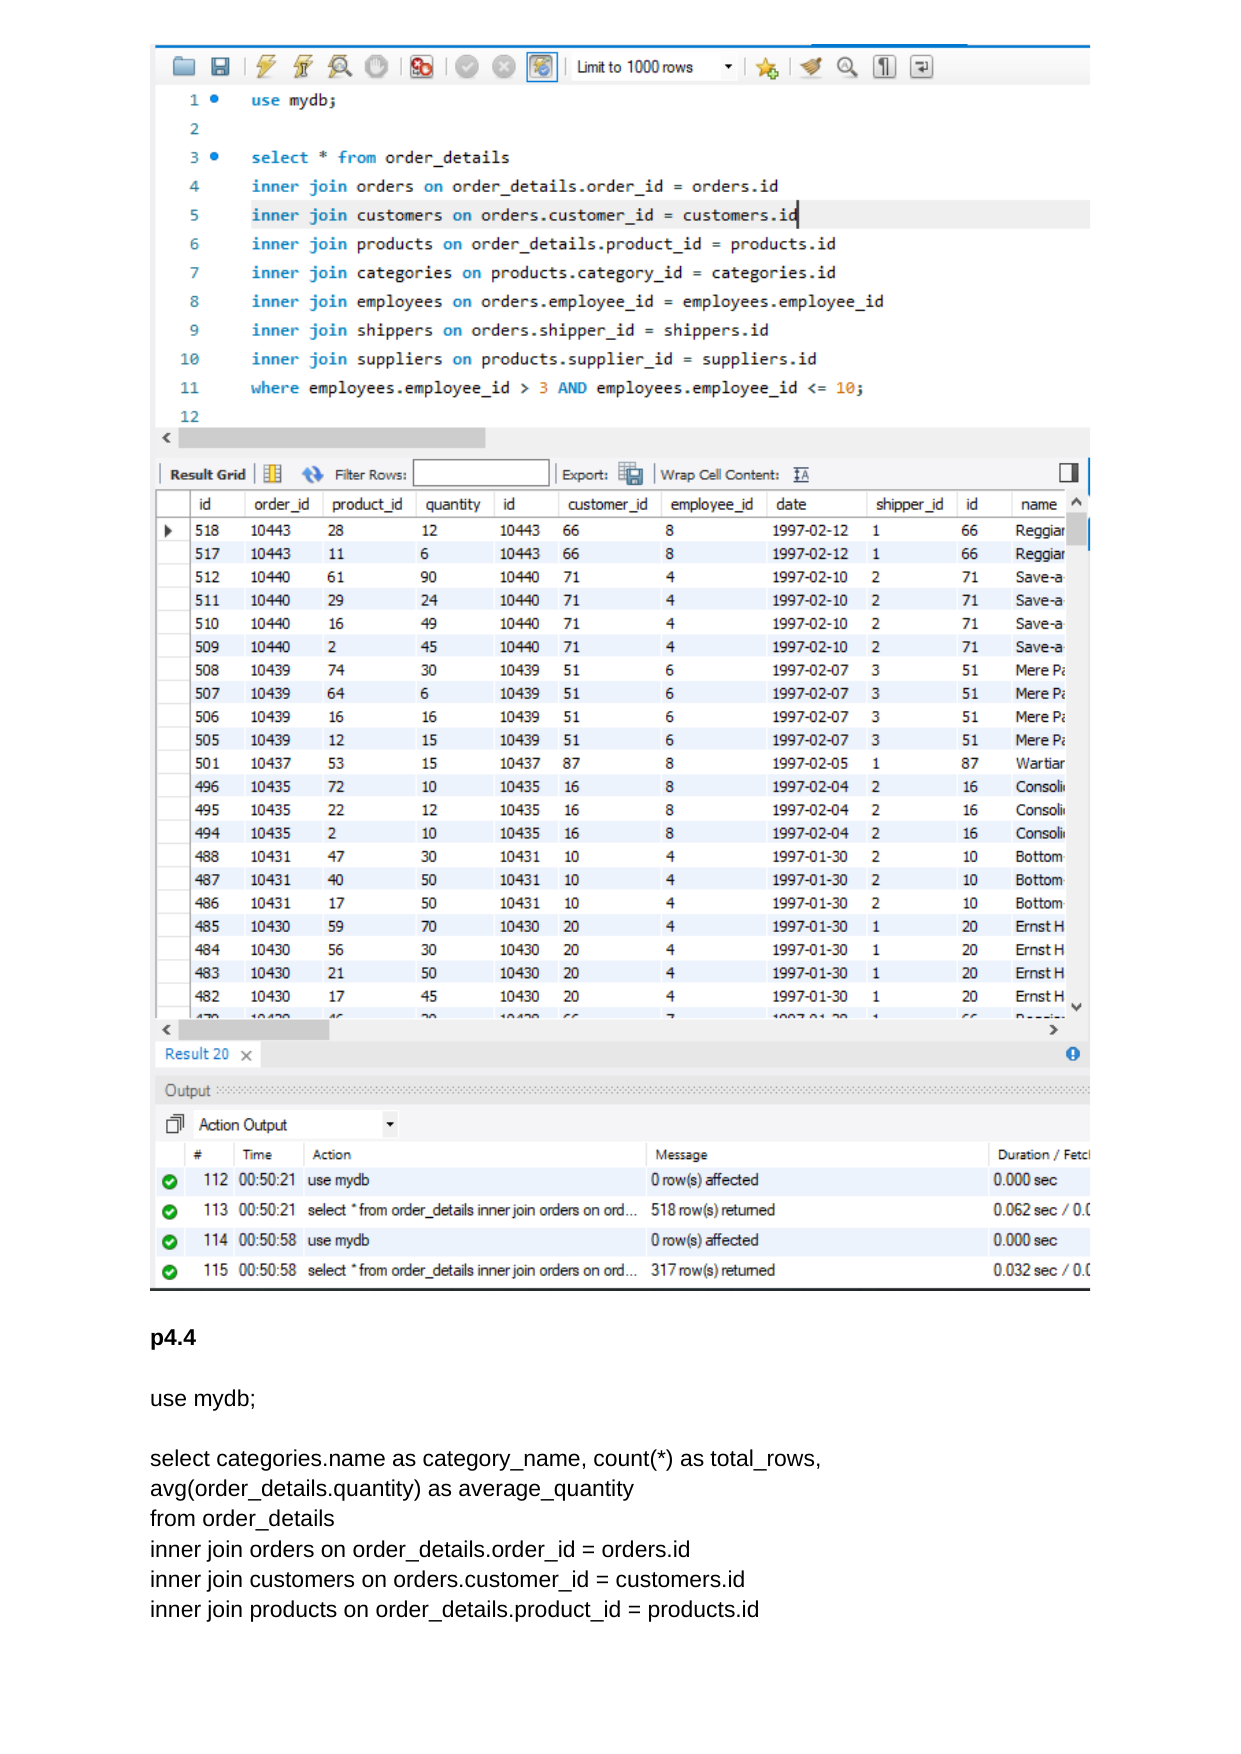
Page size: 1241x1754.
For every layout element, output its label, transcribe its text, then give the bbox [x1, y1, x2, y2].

text inner join products on order_details.product_id = products.id [150, 1596, 1090, 1622]
text inner join customers on orders.customer_id = customers.id [150, 1566, 1090, 1592]
text select categories.name as category_name, count(*) as total_rows, avg(order_details.quantity) as average_quantity [150, 1445, 1090, 1502]
text use mydb; [150, 1384, 1090, 1411]
text p4.4 [150, 1324, 1090, 1351]
text from order_details [150, 1505, 1090, 1532]
text inner join orders on order_details.order_id = orders.id [150, 1536, 1090, 1562]
picture [150, 44, 1091, 1291]
